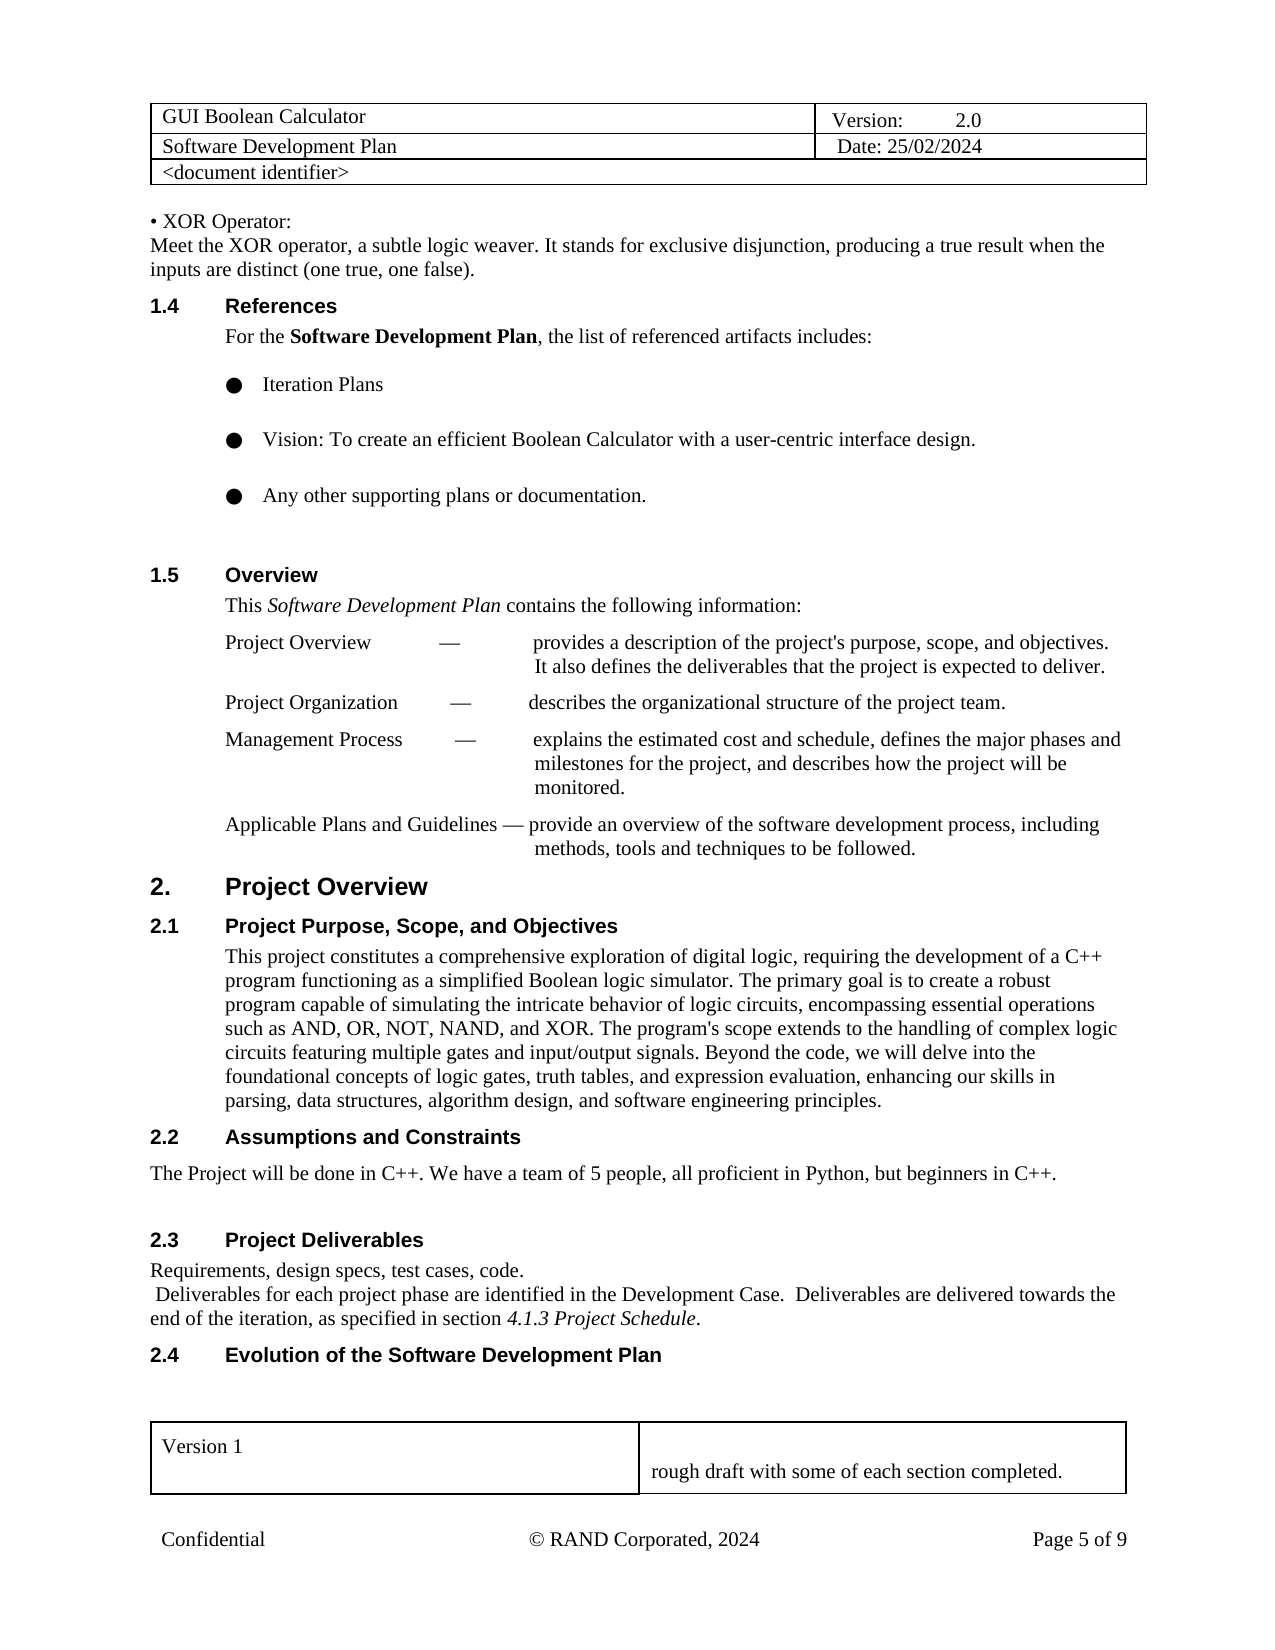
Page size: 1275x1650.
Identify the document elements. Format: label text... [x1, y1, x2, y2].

subtitle Evolution of the Software Development Plan [150, 1343, 1125, 1367]
subtitle The Project will be done in C++. We have a team of 5 people, all proficient in Python, but beginners in C++. [150, 1161, 1125, 1185]
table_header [640, 1423, 1125, 1493]
text • XOR Operator: [150, 209, 1125, 233]
subtitle Project Deliverables [150, 1228, 1125, 1252]
text Project Organization — describes the organizational structure of the project team. [225, 690, 1125, 714]
text Management Process — explains the estimated cost and schedule, defines the major phases and milestones for the project, and describes how the project will be monitored. [225, 727, 1125, 799]
list Vision: To create an efficient Boolean Calculator with a user-centric interface design. [225, 416, 1125, 459]
list Iteration Plans [225, 361, 1125, 403]
subtitle Project Overview [150, 872, 1125, 901]
list Any other supporting plans or documentation. [225, 471, 1125, 514]
text Project Overview — provides a description of the project's purpose, scope, and objectives. It also defines the deliverables that the project is expected to deliver. [225, 630, 1125, 678]
subtitle Project Purpose, Scope, and Objectives [150, 913, 1125, 937]
subtitle Overview [150, 563, 1125, 587]
text For the Software Development Plan, the list of referenced artifacts includes: [225, 324, 1125, 348]
text Meet the XOR operator, a subtle logic weaver. It stands for exclusive disjunction, producing a true result when the inputs are distinct (one true, one false). [150, 233, 1125, 281]
text Applicable Plans and Guidelines — provide an overview of the software development process, including methods, tools and techniques to be followed. [225, 812, 1125, 860]
text This project constitutes a comprehensive exploration of digital logic, requiring the development of a C++ program functioning as a simplified Boolean logic simulator. The primary goal is to create a robust program capable of simulating the intricate behavior of logic circuits, encompassing essential operations such as AND, OR, NOT, NAND, and XOR. The program's scope extends to the handling of complex logic circuits featuring multiple gates and input/output signals. Beyond the code, we will delve into the foundational concepts of logic gates, truth tables, and expression evaluation, enhancing our skills in parsing, data structures, algorithm design, and software engineering principles. [225, 944, 1125, 1112]
subtitle Assumptions and Constraints [150, 1124, 1125, 1148]
text Deliverables for each project phase are identified in the Development Case. Deliverables are delivered towards the end of the iteration, as specified in section 4.1.3 Project Schedule. [150, 1282, 1125, 1330]
table_header Version 1 [152, 1423, 638, 1493]
subtitle References [150, 294, 1125, 318]
text This Software Development Plan contains the following information: [225, 593, 1125, 617]
text Requirements, design specs, test cases, code. [150, 1258, 1125, 1282]
